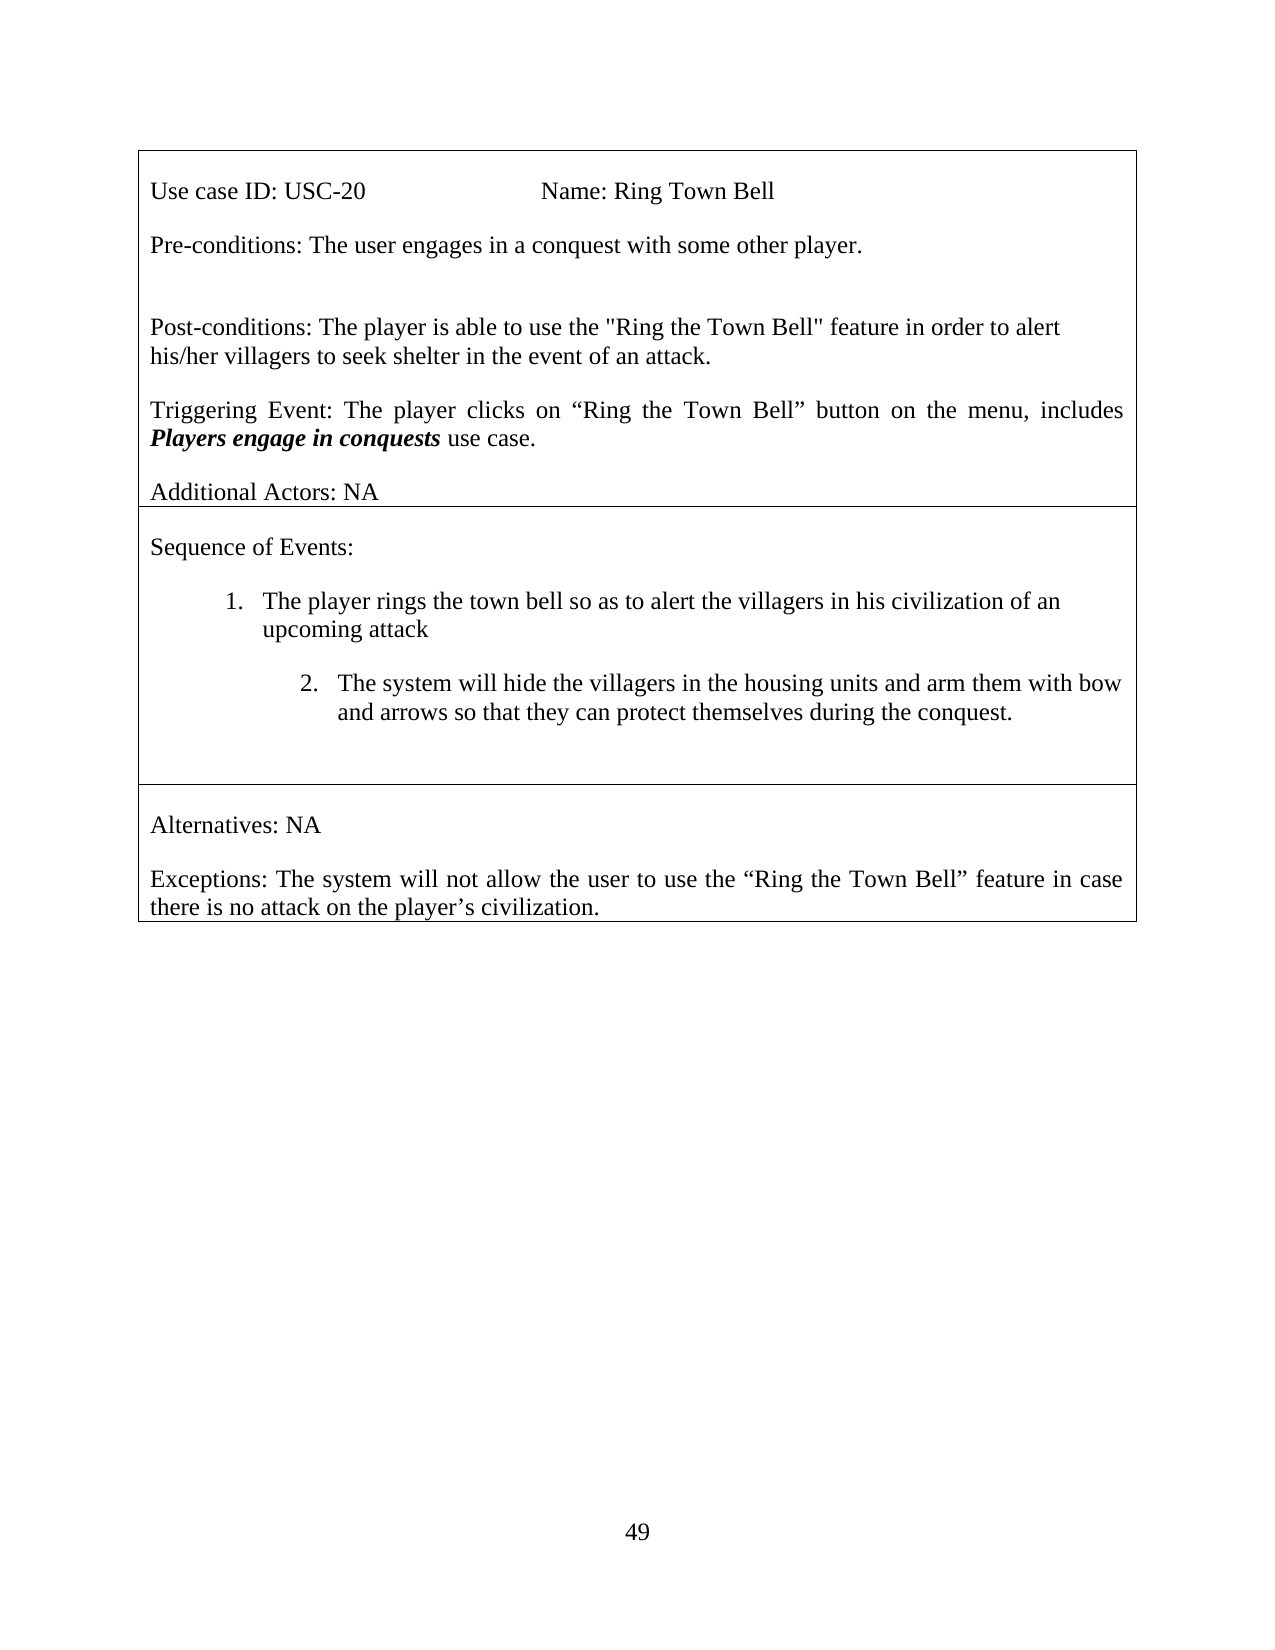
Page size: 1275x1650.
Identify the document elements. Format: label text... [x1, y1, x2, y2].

table_cell Alternatives: NA Exceptions: The system will not allow the user to use the “Ring the Town Bell” feature in case there is no attack on the player’s civilization. [139, 785, 1136, 921]
table_header Use case ID: USC-20 Name: Ring Town Bell Pre-conditions: The user engages in a conquest with some other player. Post-conditions: The player is able to use the "Ring the Town Bell" feature in order to alert his/her villagers to seek shelter in the event of an attack. Triggering Event: The player clicks on “Ring the Town Bell” button on the menu, includes Players engage in conquests use case. Additional Actors: NA [139, 151, 1136, 506]
table_cell Sequence of Events: The player rings the town bell so as to alert the villagers in his civilization of an upcoming attack The system will hide the villagers in the housing units and arm them with bow and arrows so that they can protect themselves during the conquest. [139, 507, 1136, 784]
